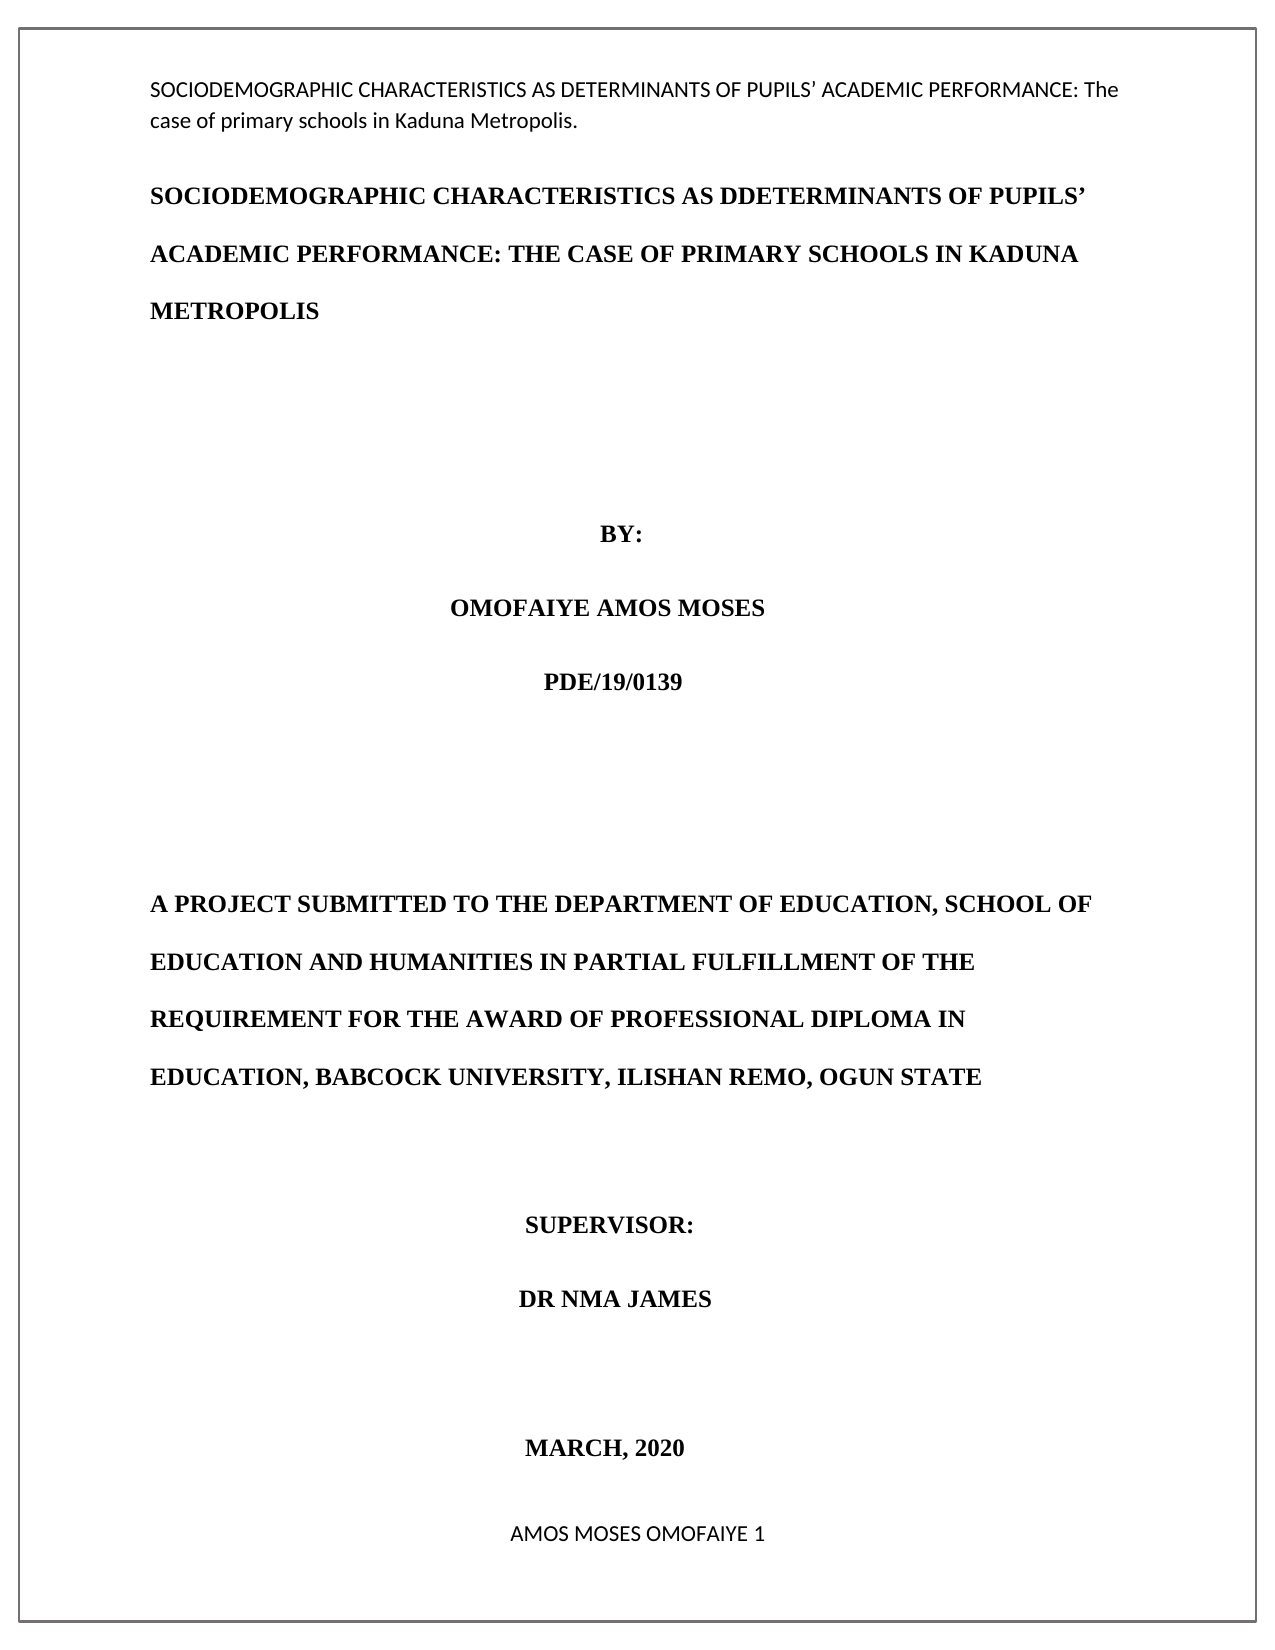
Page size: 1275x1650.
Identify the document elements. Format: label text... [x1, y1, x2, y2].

text MARCH, 2020 [450, 1433, 1125, 1462]
text DR NMA JAMES [450, 1284, 1125, 1313]
text SOCIODEMOGRAPHIC CHARACTERISTICS AS DDETERMINANTS OF PUPILS’ ACADEMIC PERFORMANCE: THE CASE OF PRIMARY SCHOOLS IN KADUNA METROPOLIS [150, 181, 1125, 325]
text SUPERVISOR: [450, 1210, 1125, 1239]
text BY: [525, 519, 1125, 547]
text OMOFAIYE AMOS MOSES [150, 593, 1125, 622]
text PDE/19/0139 [450, 667, 1125, 696]
text A PROJECT SUBMITTED TO THE DEPARTMENT OF EDUCATION, SCHOOL OF EDUCATION AND HUMANITIES IN PARTIAL FULFILLMENT OF THE REQUIREMENT FOR THE AWARD OF PROFESSIONAL DIPLOMA IN EDUCATION, BABCOCK UNIVERSITY, ILISHAN REMO, OGUN STATE [150, 889, 1125, 1091]
